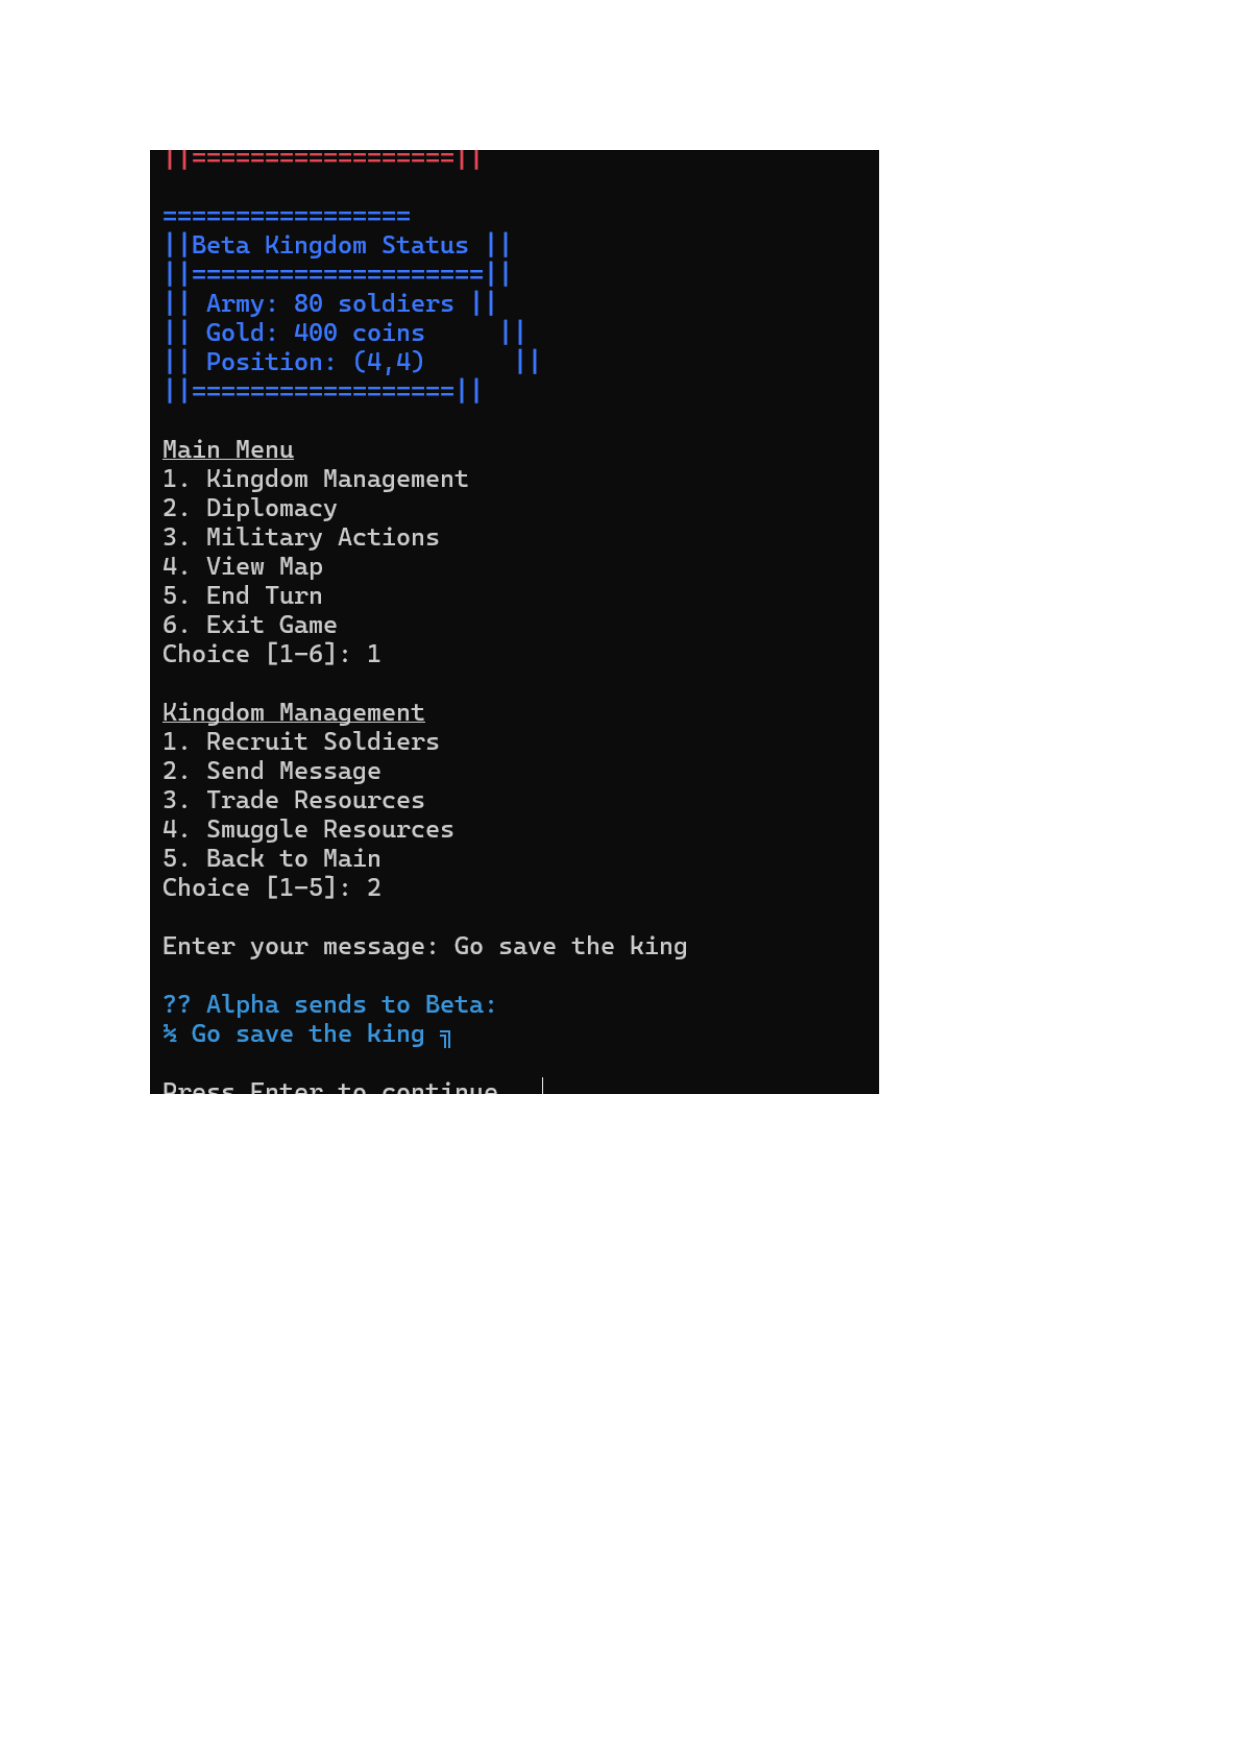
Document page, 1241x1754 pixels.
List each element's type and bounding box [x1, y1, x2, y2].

picture [150, 150, 880, 1094]
